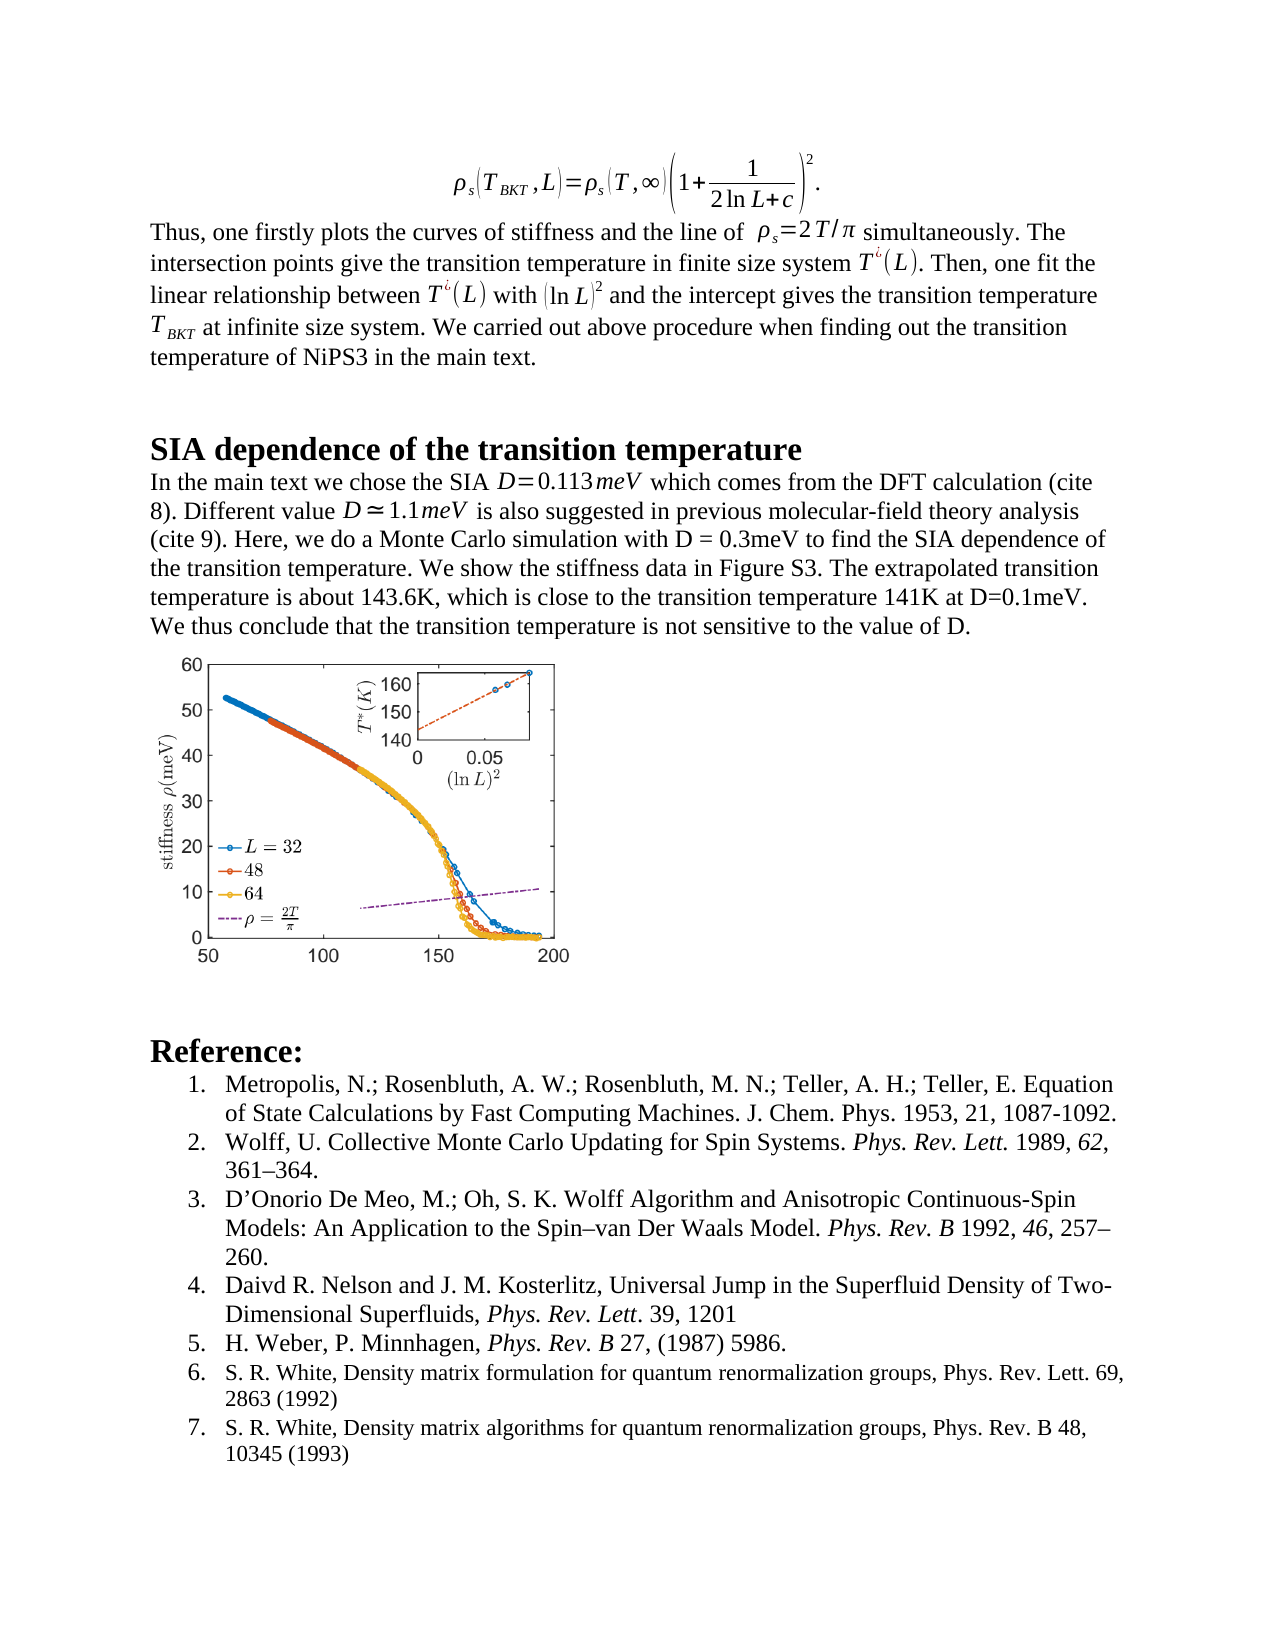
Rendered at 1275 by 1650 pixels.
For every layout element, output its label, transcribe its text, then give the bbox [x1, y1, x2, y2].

text In the main text we chose the SIA which comes from the DFT calculation (cite 8). Different value is also suggested in previous molecular-field theory analysis (cite 9). Here, we do a Monte Carlo simulation with D = 0.3meV to find the SIA dependence of the transition temperature. We show the stiffness data in Figure S3. The extrapolated transition temperature is about 143.6K, which is close to the transition temperature 141K at D=0.1meV. We thus conclude that the transition temperature is not sensitive to the value of D. [150, 467, 1125, 639]
list Wolff, U. Collective Monte Carlo Updating for Spin Systems. Phys. Rev. Lett. 1989, 62, 361–364. [187, 1127, 1125, 1184]
text Reference: [150, 1031, 1125, 1069]
list H. Weber, P. Minnhagen, Phys. Rev. B 27, (1987) 5986. [187, 1328, 1125, 1357]
list S. R. White, Density matrix algorithms for quantum renormalization groups, Phys. Rev. B 48, 10345 (1993) [187, 1412, 1125, 1467]
text SIA dependence of the transition temperature [150, 429, 1125, 467]
list Metropolis, N.; Rosenbluth, A. W.; Rosenbluth, M. N.; Teller, A. H.; Teller, E. Equation of State Calculations by Fast Computing Machines. J. Chem. Phys. 1953, 21, 1087-1092. [187, 1069, 1125, 1127]
list Daivd R. Nelson and J. M. Kosterlitz, Universal Jump in the Superfluid Density of Two-Dimensional Superfluids, Phys. Rev. Lett. 39, 1201 [187, 1270, 1125, 1328]
list S. R. White, Density matrix formulation for quantum renormalization groups, Phys. Rev. Lett. 69, 2863 (1992) [187, 1357, 1125, 1412]
list D’Onorio De Meo, M.; Oh, S. K. Wolff Algorithm and Anisotropic Continuous-Spin Models: An Application to the Spin–van Der Waals Model. Phys. Rev. B 1992, 46, 257–260. [187, 1184, 1125, 1270]
